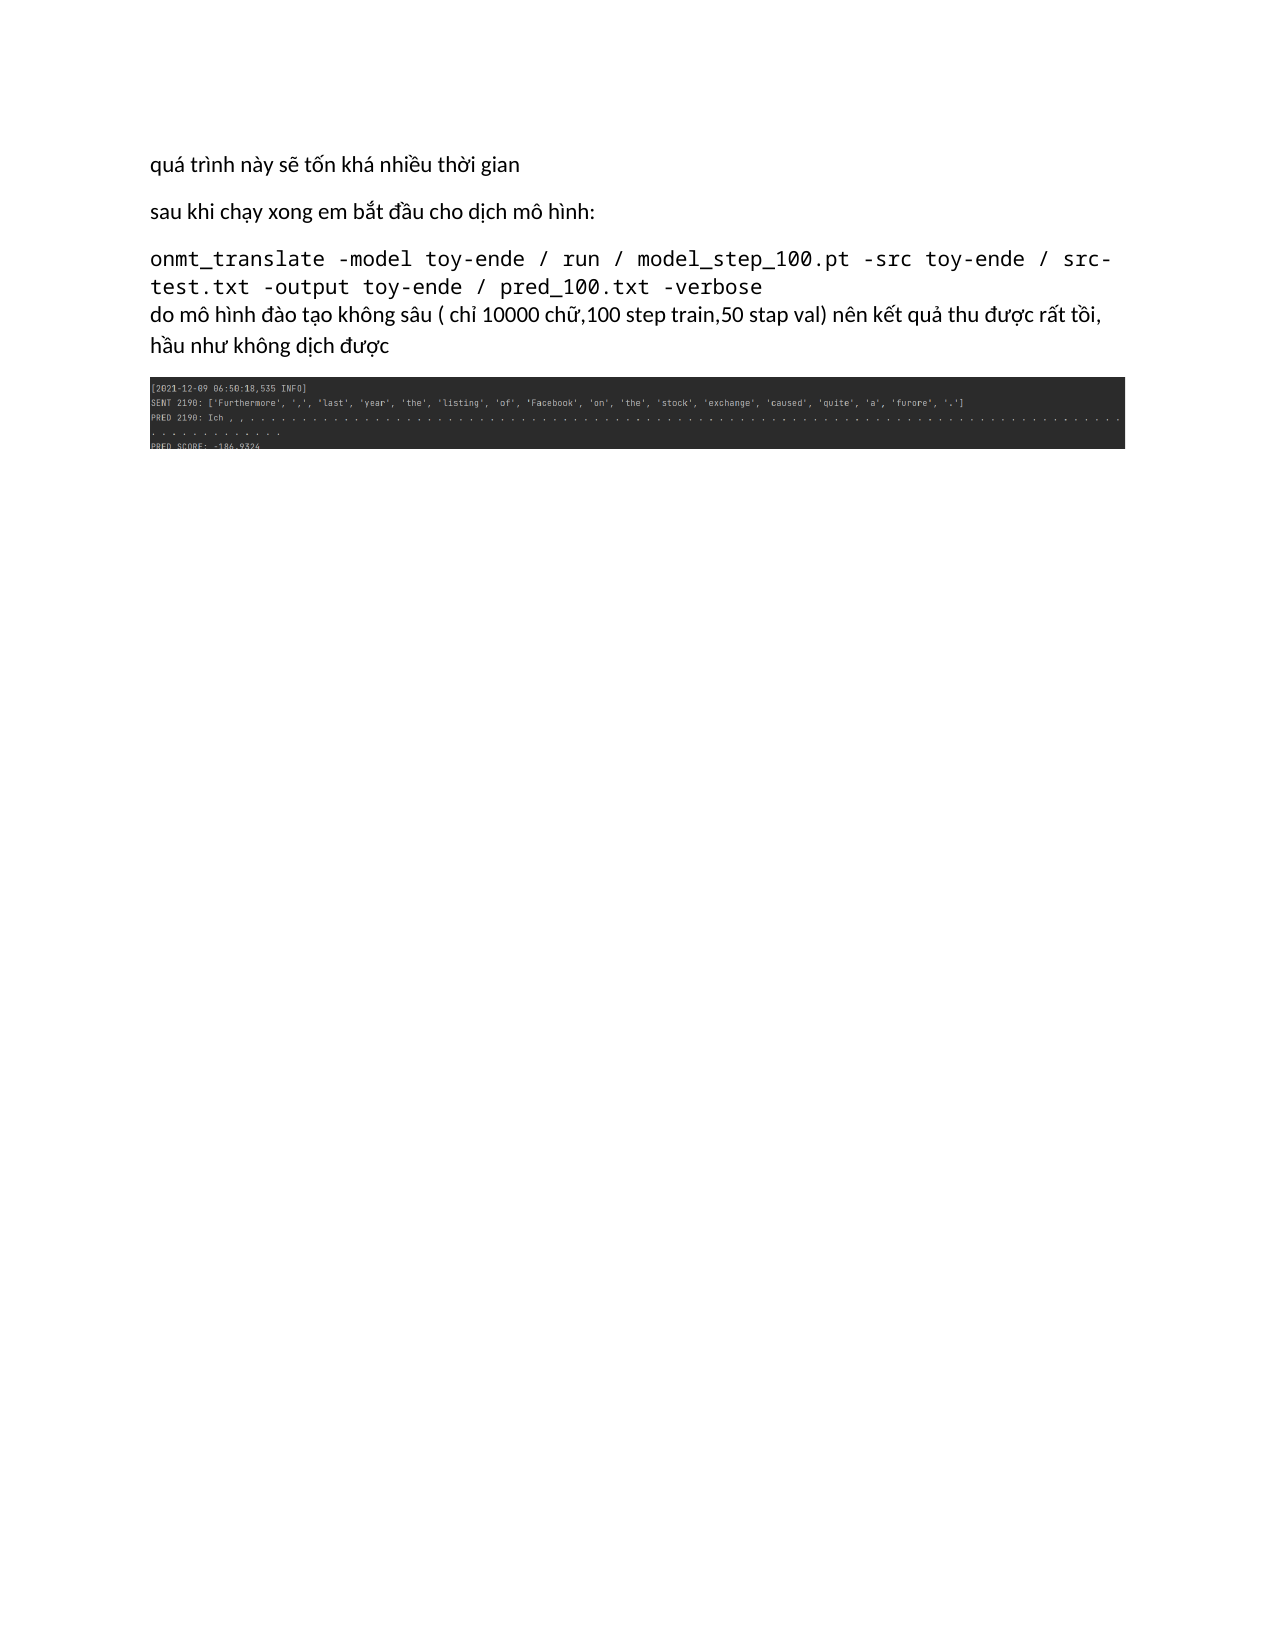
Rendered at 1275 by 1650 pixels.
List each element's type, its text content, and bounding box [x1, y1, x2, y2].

text onmt_translate -model toy-ende / run / model_step_100.pt -src toy-ende / src-test.txt -output toy-ende / pred_100.txt -verbose [150, 244, 1125, 301]
text sau khi chạy xong em bắt đầu cho dịch mô hình: [150, 197, 1125, 225]
picture [150, 377, 1125, 449]
text quá trình này sẽ tốn khá nhiều thời gian [150, 150, 1125, 178]
text do mô hình đào tạo không sâu ( chỉ 10000 chữ,100 step train,50 stap val) nên kết quả thu được rất tồi, hầu như không dịch được [150, 301, 1125, 359]
